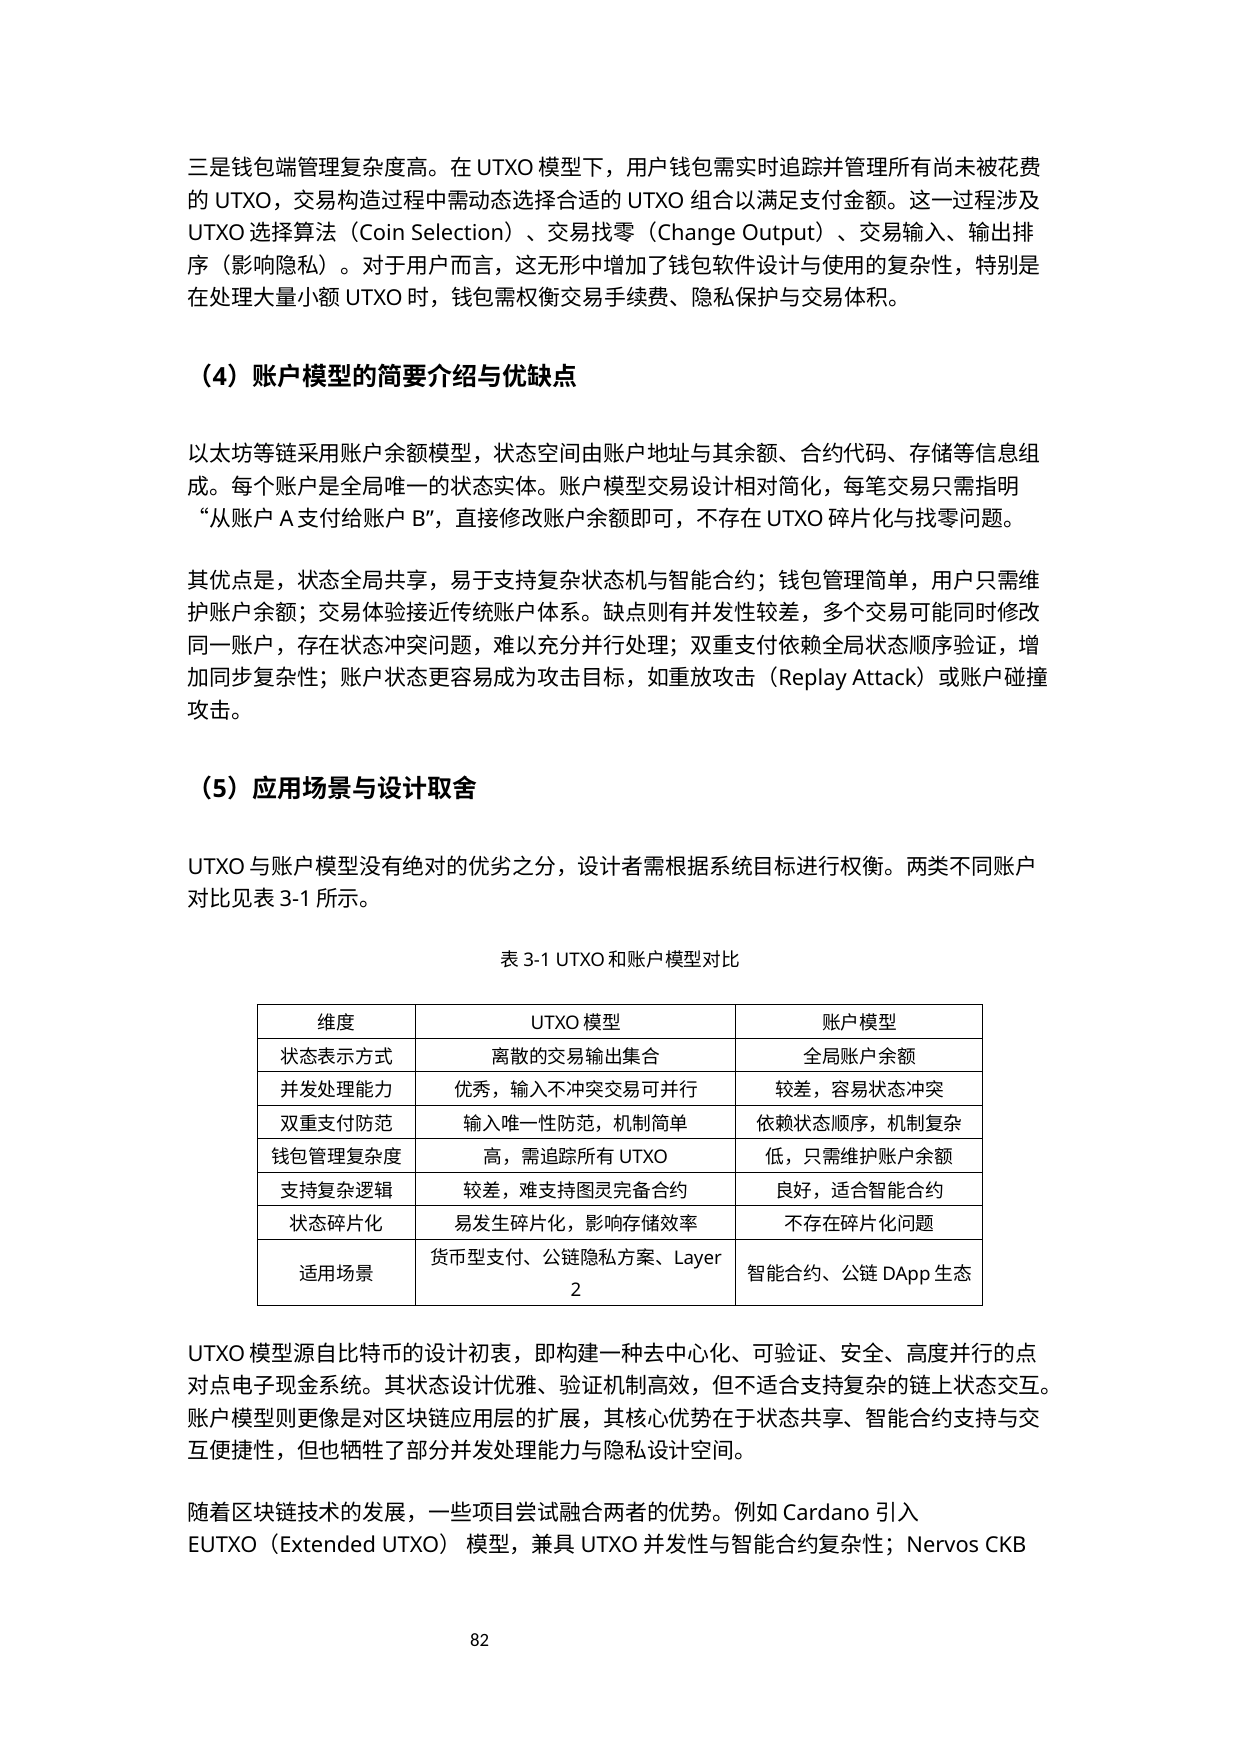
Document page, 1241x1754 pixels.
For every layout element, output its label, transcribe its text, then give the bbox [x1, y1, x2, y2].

table_cell 状态表示方式 [258, 1039, 415, 1071]
table_cell 状态碎片化 [258, 1206, 415, 1239]
table_cell 较差，容易状态冲突 [736, 1072, 982, 1105]
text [187, 1494, 1053, 1559]
table_header 维度 [258, 1005, 415, 1038]
table_cell 双重支付防范 [258, 1106, 415, 1138]
table_cell 优秀，输入不冲突交易可并行 [416, 1072, 735, 1105]
table_cell 并发处理能力 [258, 1072, 415, 1105]
text 以太坊等链采用账户余额模型，状态空间由账户地址与其余额、合约代码、存储等信息组成。每个账户是全局唯一的状态实体。账户模型交易设计相对简化，每笔交易只需指明“从账户A支付给账户B”，直接修改账户余额即可，不存在UTXO碎片化与找零问题。 [187, 436, 1053, 533]
table_cell 高，需追踪所有UTXO [416, 1139, 735, 1172]
text 三是钱包端管理复杂度高。在UTXO模型下，用户钱包需实时追踪并管理所有尚未被花费的 UTXO，交易构造过程中需动态选择合适的 UTXO 组合以满足支付金额。这一过程涉及UTXO选择算法（Coin Selection）、交易找零（Change Output）、交易输入、输出排序（影响隐私）。对于用户而言，这无形中增加了钱包软件设计与使用的复杂性，特别是在处理大量小额UTXO时，钱包需权衡交易手续费、隐私保护与交易体积。 [187, 150, 1053, 312]
table_cell 适用场景 [258, 1240, 415, 1305]
table_cell 低，只需维护账户余额 [736, 1139, 982, 1172]
table_cell 不存在碎片化问题 [736, 1206, 982, 1239]
table_cell 依赖状态顺序，机制复杂 [736, 1106, 982, 1138]
text UTXO与账户模型没有绝对的优劣之分，设计者需根据系统目标进行权衡。两类不同账户对比见表3-1所示。 [187, 848, 1053, 913]
subtitle （5）应用场景与设计取舍 [187, 754, 1053, 819]
table_cell 钱包管理复杂度 [258, 1139, 415, 1172]
table_cell 全局账户余额 [736, 1039, 982, 1071]
table_cell 货币型支付、公链隐私方案、Layer 2 [416, 1240, 735, 1305]
table_cell 支持复杂逻辑 [258, 1173, 415, 1205]
table_cell 较差，难支持图灵完备合约 [416, 1173, 735, 1205]
table_header UTXO模型 [416, 1005, 735, 1038]
table_cell 离散的交易输出集合 [416, 1039, 735, 1071]
table_cell 良好，适合智能合约 [736, 1173, 982, 1205]
table_cell 智能合约、公链DApp生态 [736, 1240, 982, 1305]
text 表3-1 UTXO和账户模型对比 [187, 942, 1053, 975]
text UTXO模型源自比特币的设计初衷，即构建一种去中心化、可验证、安全、高度并行的点对点电子现金系统。其状态设计优雅、验证机制高效，但不适合支持复杂的链上状态交互。账户模型则更像是对区块链应用层的扩展，其核心优势在于状态共享、智能合约支持与交互便捷性，但也牺牲了部分并发处理能力与隐私设计空间。 [187, 1335, 1053, 1465]
subtitle （4）账户模型的简要介绍与优缺点 [187, 342, 1053, 407]
table_cell 输入唯一性防范，机制简单 [416, 1106, 735, 1138]
table_cell 易发生碎片化，影响存储效率 [416, 1206, 735, 1239]
text 其优点是，状态全局共享，易于支持复杂状态机与智能合约；钱包管理简单，用户只需维护账户余额；交易体验接近传统账户体系。缺点则有并发性较差，多个交易可能同时修改同一账户，存在状态冲突问题，难以充分并行处理；双重支付依赖全局状态顺序验证，增加同步复杂性；账户状态更容易成为攻击目标，如重放攻击（Replay Attack）或账户碰撞攻击。 [187, 562, 1053, 725]
table_header 账户模型 [736, 1005, 982, 1038]
